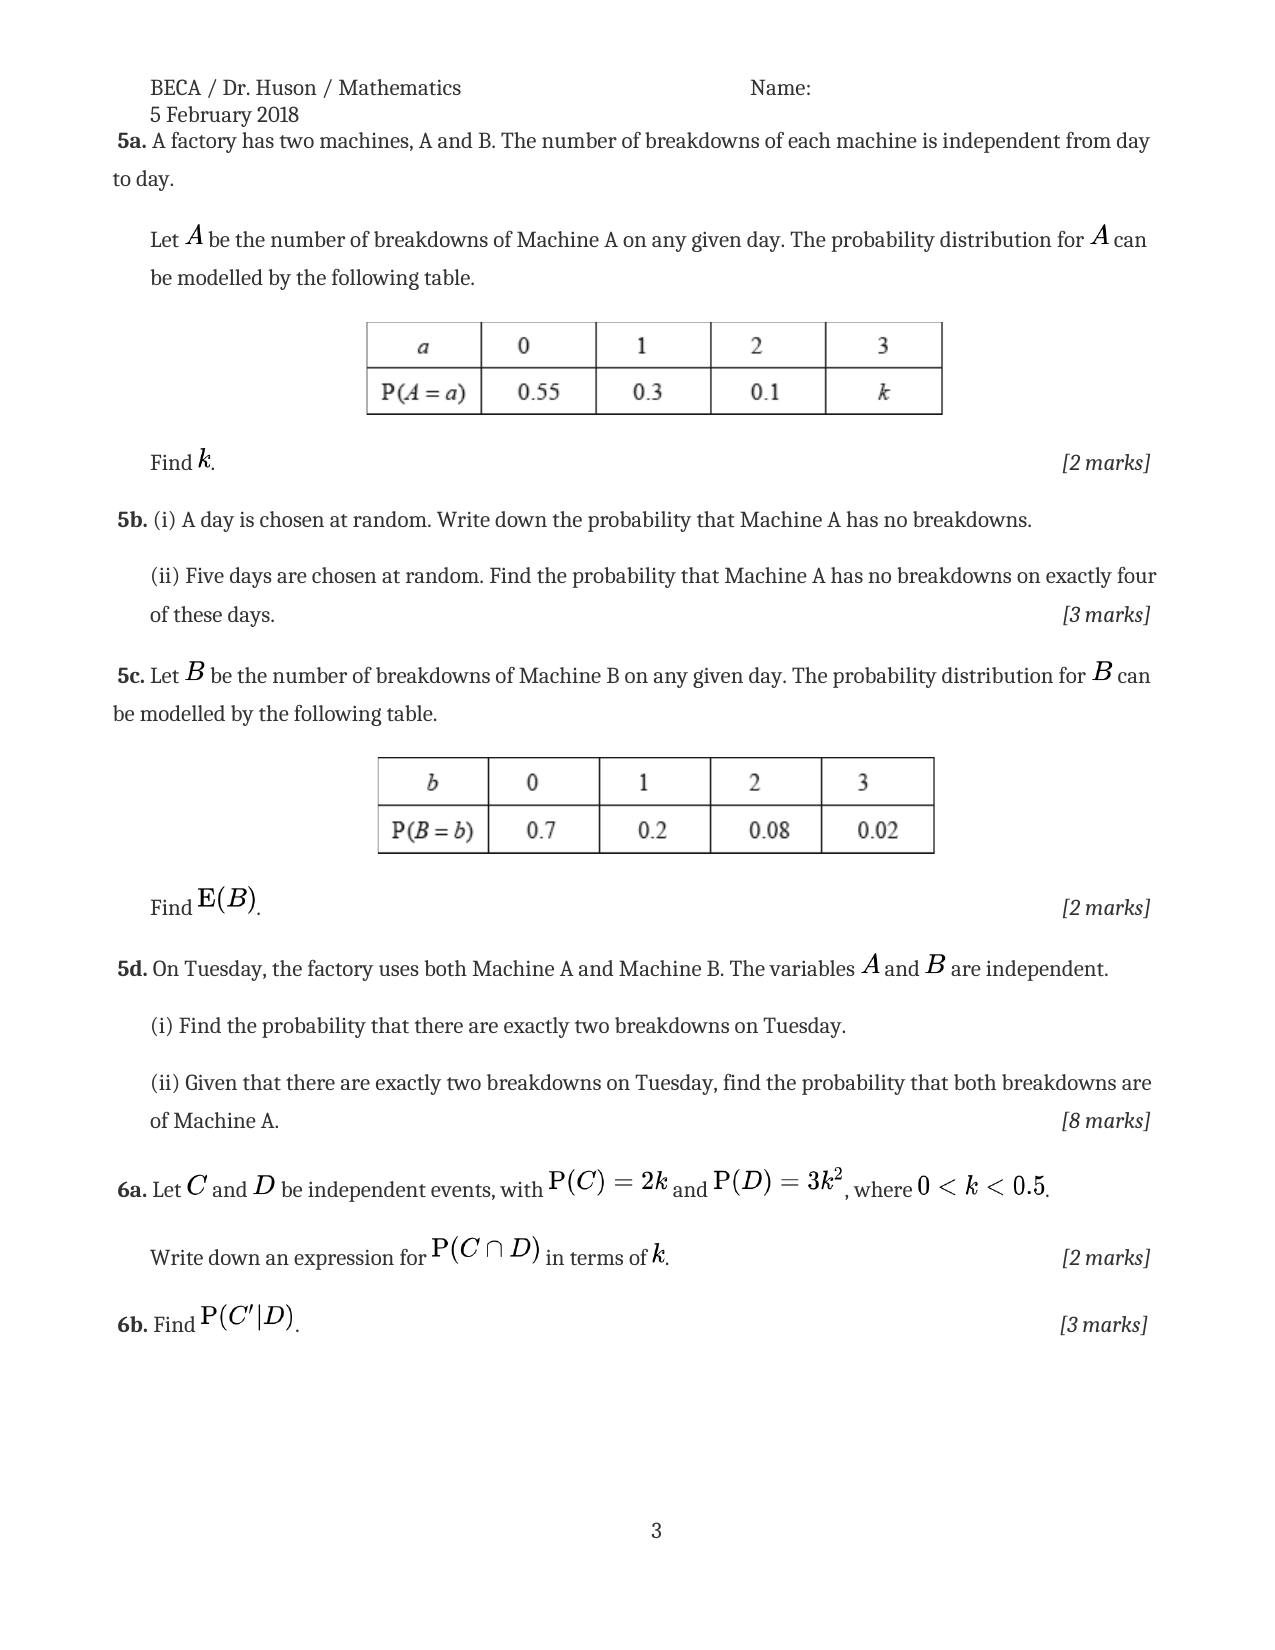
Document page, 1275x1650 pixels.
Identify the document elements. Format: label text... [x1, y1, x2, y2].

text Write down an expression for in terms of . [2 marks] [150, 1234, 1162, 1271]
text 5a. A factory has two machines, A and B. The number of breakdowns of each machine is independent from day to day. [112, 128, 1162, 192]
picture [184, 658, 205, 684]
picture [917, 1172, 1045, 1198]
text 6b. Find . [3 marks] [112, 1302, 1162, 1338]
text 5d. On Tuesday, the factory uses both Machine A and Machine B. The variables and are independent. [112, 951, 1162, 982]
picture [925, 951, 946, 977]
picture [184, 222, 203, 248]
text (ii) Given that there are exactly two breakdowns on Tuesday, find the probability that both breakdowns are of Machine A. [8 marks] [150, 1069, 1162, 1134]
text 5c. Let be the number of breakdowns of Machine B on any given day. The probability distribution for can be modelled by the following table. [112, 658, 1162, 727]
picture [201, 1301, 295, 1333]
picture [1090, 222, 1109, 248]
picture [1091, 658, 1113, 684]
text (ii) Five days are chosen at random. Find the probability that Machine A has no breakdowns on exactly four of these days. [3 marks] [150, 563, 1162, 628]
picture [252, 1172, 276, 1198]
picture [366, 322, 946, 415]
picture [652, 1240, 665, 1266]
text Find . [2 marks] [150, 884, 1162, 921]
picture [860, 951, 880, 977]
picture [432, 1234, 541, 1266]
picture [377, 757, 935, 854]
picture [186, 1172, 208, 1198]
text Find . [2 marks] [150, 445, 1162, 476]
picture [713, 1164, 845, 1198]
text Let be the number of breakdowns of Machine A on any given day. The probability distribution for can be modelled by the following table. [150, 223, 1162, 292]
text (i) Find the probability that there are exactly two breakdowns on Tuesday. [150, 1013, 1162, 1039]
picture [548, 1166, 668, 1198]
text 5b. (i) A day is chosen at random. Write down the probability that Machine A has no breakdowns. [112, 506, 1162, 533]
picture [197, 445, 211, 471]
picture [197, 883, 257, 916]
